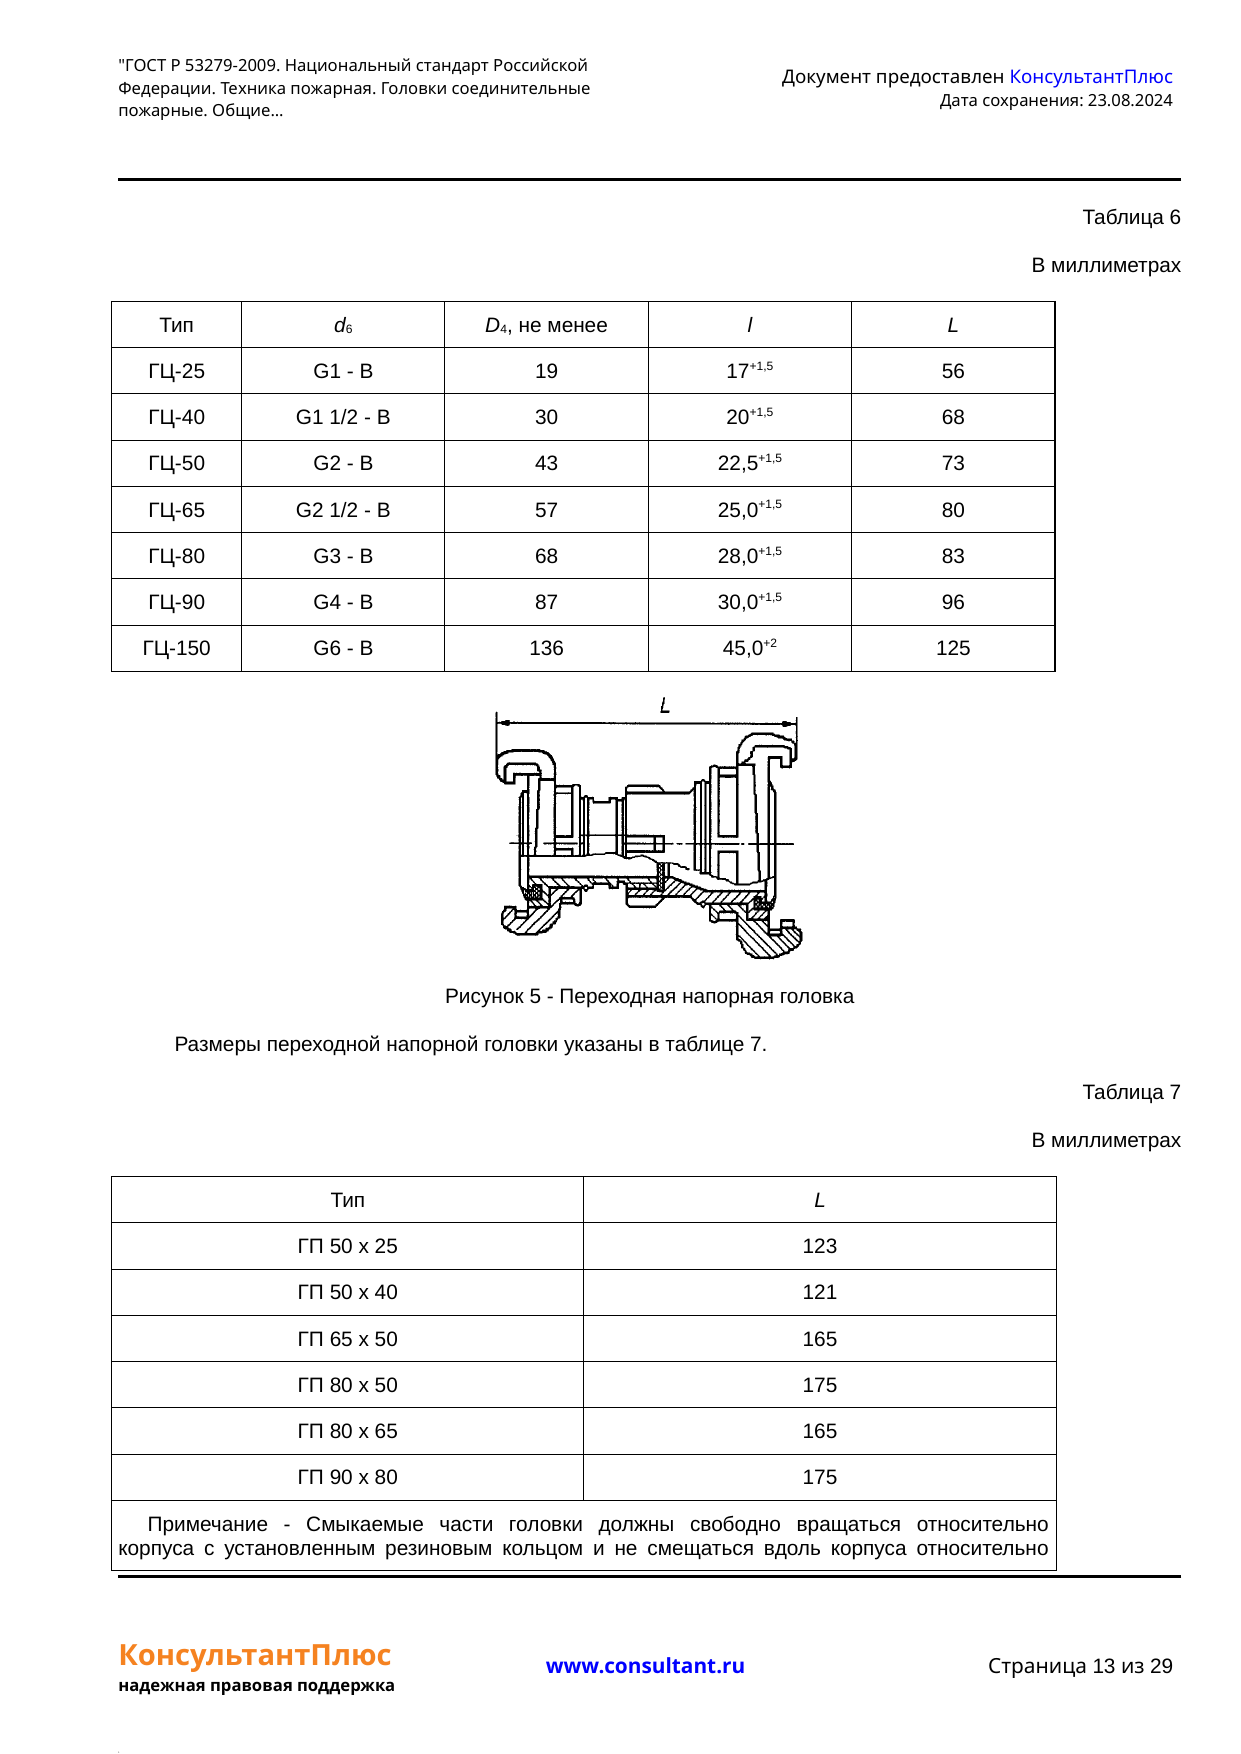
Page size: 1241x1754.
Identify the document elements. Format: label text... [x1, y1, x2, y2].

table_cell 25,0+1,5 [649, 487, 851, 532]
table_cell 56 [852, 348, 1054, 393]
table_cell ГЦ-80 [112, 533, 241, 578]
table_cell G2 - B [242, 441, 444, 486]
table_cell ГЦ-90 [112, 579, 241, 624]
table_cell 175 [584, 1455, 1056, 1500]
text Таблица 7 [118, 1080, 1181, 1104]
text В миллиметрах [118, 1128, 1181, 1152]
table_cell 45,0+2 [649, 626, 851, 671]
text Таблица 6 [118, 205, 1181, 229]
table_cell 43 [445, 441, 648, 486]
table_cell 121 [584, 1270, 1056, 1315]
table_cell 87 [445, 579, 648, 624]
table_cell G4 - B [242, 579, 444, 624]
table_cell G6 - B [242, 626, 444, 671]
table_cell ГЦ-50 [112, 441, 241, 486]
table_cell 20+1,5 [649, 394, 851, 439]
table_cell G1 - B [242, 348, 444, 393]
text В миллиметрах [118, 253, 1181, 277]
table_cell ГЦ-65 [112, 487, 241, 532]
text Рисунок 5 - Переходная напорная головка [118, 984, 1181, 1008]
table_header L [852, 302, 1054, 347]
table_cell ГП 80 x 50 [112, 1362, 583, 1407]
table_cell ГП 50 x 25 [112, 1223, 583, 1268]
table_cell ГЦ-150 [112, 626, 241, 671]
table_cell 136 [445, 626, 648, 671]
table_cell ГЦ-25 [112, 348, 241, 393]
table_cell 73 [852, 441, 1054, 486]
text Размеры переходной напорной головки указаны в таблице 7. [118, 1032, 1181, 1056]
table_cell 57 [445, 487, 648, 532]
table_cell 22,5+1,5 [649, 441, 851, 486]
table_header Тип [112, 1177, 583, 1222]
table_header d6 [242, 302, 444, 347]
table_cell 83 [852, 533, 1054, 578]
table_cell 165 [584, 1408, 1056, 1453]
table_header Тип [112, 302, 241, 347]
table_cell G3 - B [242, 533, 444, 578]
table_cell 80 [852, 487, 1054, 532]
picture [494, 695, 805, 961]
table_cell 30 [445, 394, 648, 439]
table_cell ГП 65 x 50 [112, 1316, 583, 1361]
table_cell ГП 90 x 80 [112, 1455, 583, 1500]
table_cell G2 1/2 - B [242, 487, 444, 532]
table_header D4, не менее [445, 302, 648, 347]
table_header l [649, 302, 851, 347]
table_cell 68 [445, 533, 648, 578]
table_cell ГП 80 x 65 [112, 1408, 583, 1453]
table_cell 19 [445, 348, 648, 393]
table_cell G1 1/2 - B [242, 394, 444, 439]
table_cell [112, 1501, 1056, 1570]
table_cell 28,0+1,5 [649, 533, 851, 578]
table_cell 165 [584, 1316, 1056, 1361]
table_cell 68 [852, 394, 1054, 439]
table_cell 125 [852, 626, 1054, 671]
table_cell 175 [584, 1362, 1056, 1407]
table_header L [584, 1177, 1056, 1222]
table_cell 30,0+1,5 [649, 579, 851, 624]
table_cell ГЦ-40 [112, 394, 241, 439]
table_cell ГП 50 x 40 [112, 1270, 583, 1315]
table_cell 96 [852, 579, 1054, 624]
table_cell 17+1,5 [649, 348, 851, 393]
table_cell 123 [584, 1223, 1056, 1268]
